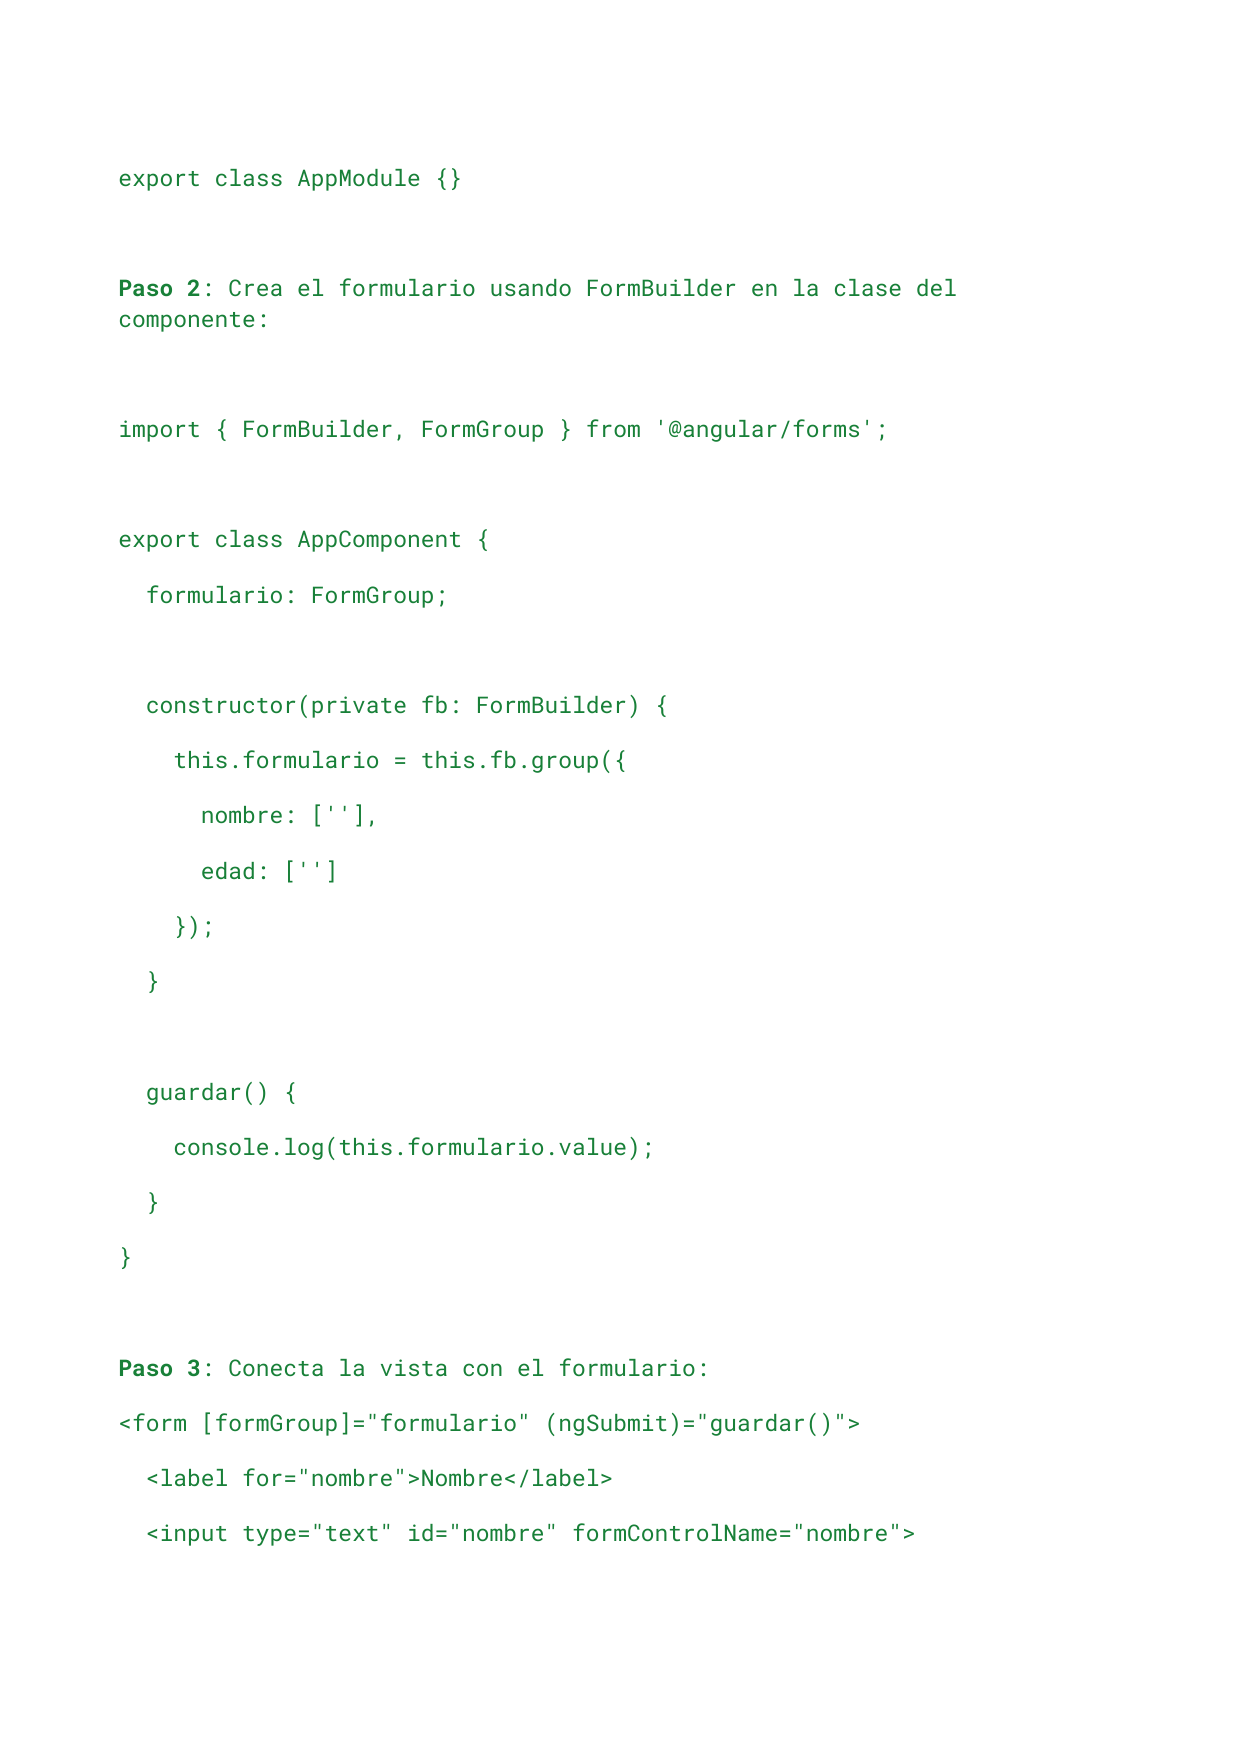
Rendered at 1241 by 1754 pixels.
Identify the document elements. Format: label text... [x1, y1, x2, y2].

text export class AppModule {} [118, 162, 1090, 193]
text console.log(this.formulario.value); [118, 1131, 1090, 1161]
text guardar() { [118, 1076, 1090, 1106]
text import { FormBuilder, FormGroup } from '@angular/forms'; [118, 413, 1090, 444]
text formulario: FormGroup; [118, 579, 1090, 609]
text constructor(private fb: FormBuilder) { [118, 689, 1090, 720]
text edad: [''] [118, 855, 1090, 885]
text nombre: [''], [118, 800, 1090, 830]
text <form [formGroup]="formulario" (ngSubmit)="guardar()"> [118, 1407, 1090, 1437]
text }); [118, 910, 1090, 941]
text } [118, 1186, 1090, 1217]
text <label for="nombre">Nombre</label> [118, 1462, 1090, 1493]
text export class AppComponent { [118, 524, 1090, 554]
text Paso 2: Crea el formulario usando FormBuilder en la clase del componente: [118, 273, 1090, 333]
text this.formulario = this.fb.group({ [118, 745, 1090, 775]
text } [118, 966, 1090, 996]
text } [118, 1242, 1090, 1272]
text <input type="text" id="nombre" formControlName="nombre"> [118, 1518, 1090, 1548]
text Paso 3: Conecta la vista con el formulario: [118, 1352, 1090, 1382]
